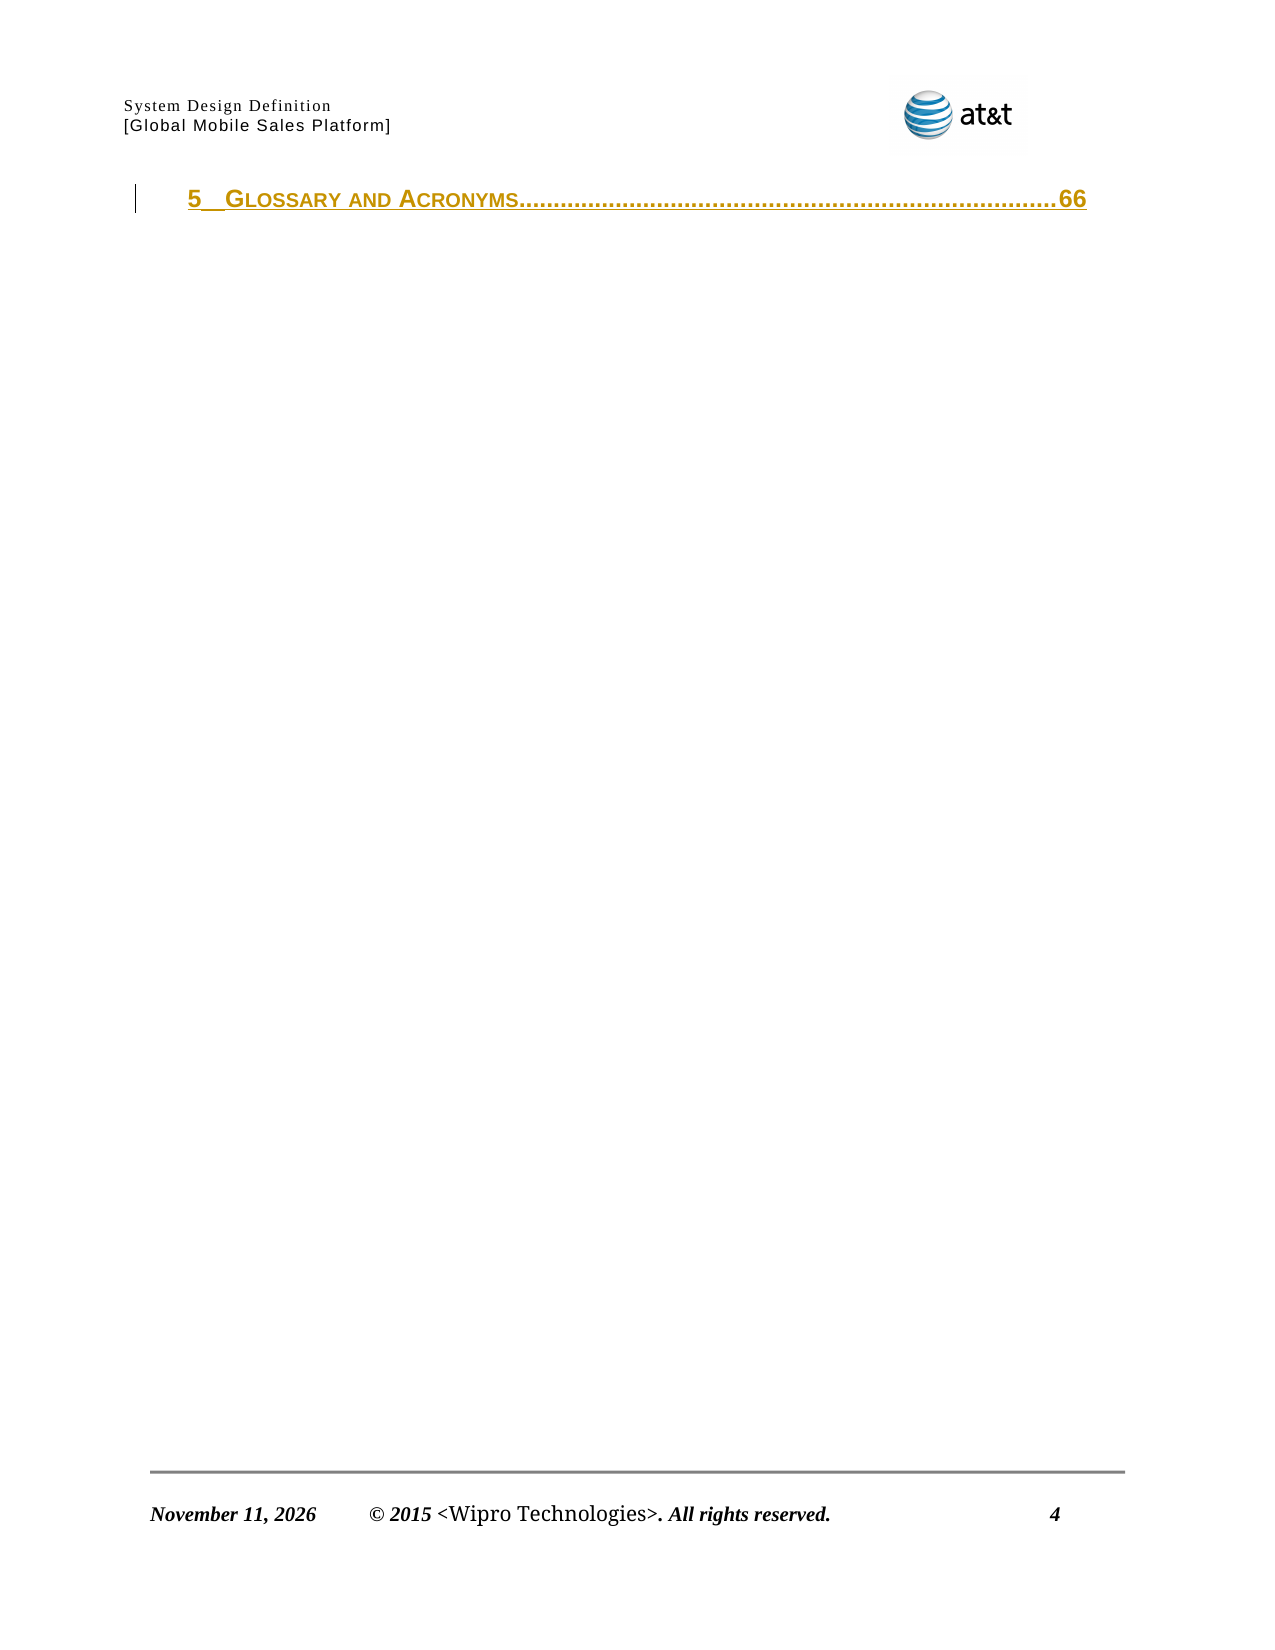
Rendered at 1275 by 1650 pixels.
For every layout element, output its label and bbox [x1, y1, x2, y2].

picture [888, 75, 1028, 156]
